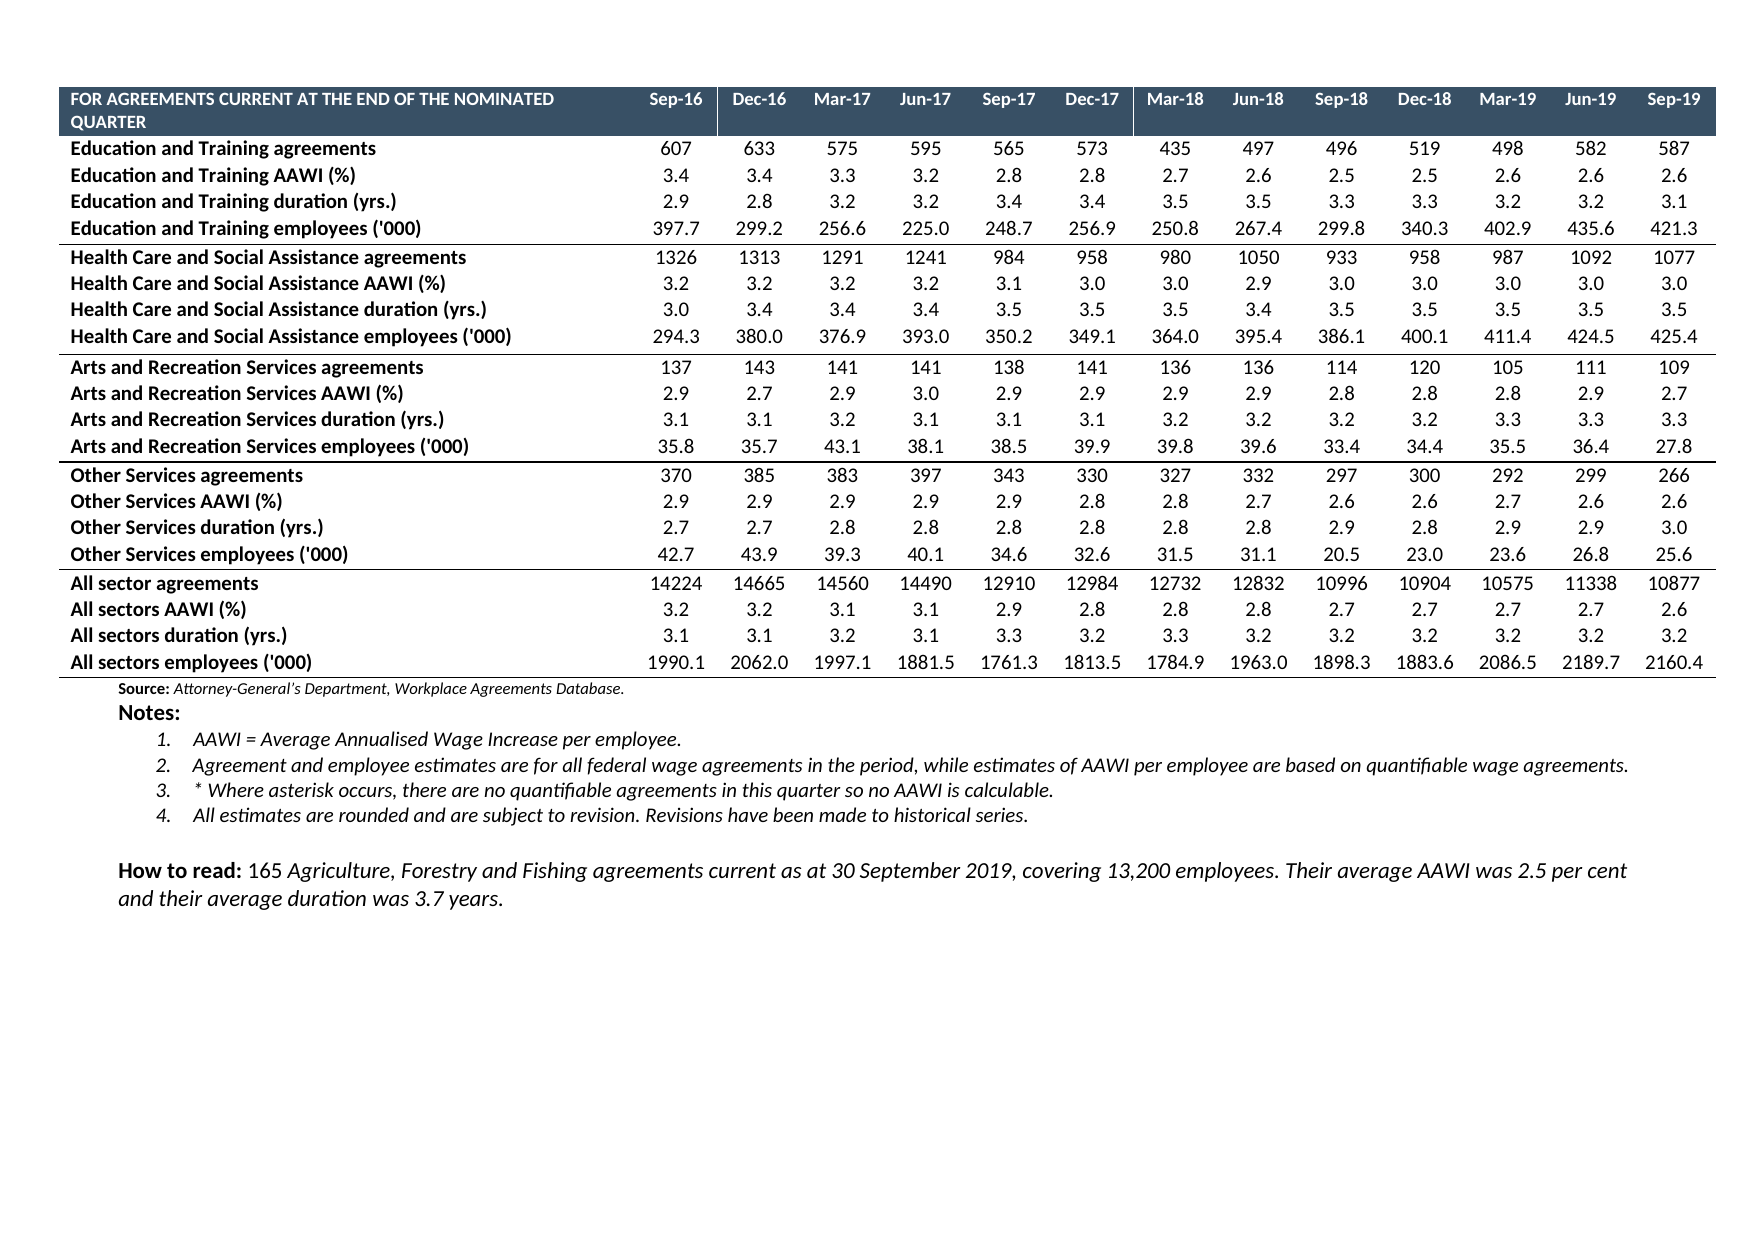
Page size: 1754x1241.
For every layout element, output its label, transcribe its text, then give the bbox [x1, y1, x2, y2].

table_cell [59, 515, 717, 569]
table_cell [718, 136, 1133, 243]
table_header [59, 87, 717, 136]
text Notes: [118, 698, 1636, 726]
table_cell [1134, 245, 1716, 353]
list AAWI = Average Annualised Wage Increase per employee. [156, 726, 1636, 752]
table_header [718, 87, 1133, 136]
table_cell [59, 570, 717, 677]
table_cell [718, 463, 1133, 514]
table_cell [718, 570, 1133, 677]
text How to read: 165 Agriculture, Forestry and Fishing agreements current as at 30 September 2019, covering 13,200 employees. Their average AAWI was 2.5 per cent and their average duration was 3.7 years. [118, 828, 1636, 912]
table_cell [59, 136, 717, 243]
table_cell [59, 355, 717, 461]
list Agreement and employee estimates are for all federal wage agreements in the period, while estimates of AAWI per employee are based on quantifiable wage agreements. [155, 752, 1636, 777]
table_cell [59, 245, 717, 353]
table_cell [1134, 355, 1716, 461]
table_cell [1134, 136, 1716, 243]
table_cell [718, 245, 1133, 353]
list * Where asterisk occurs, there are no quantifiable agreements in this quarter so no AAWI is calculable. [155, 777, 1636, 803]
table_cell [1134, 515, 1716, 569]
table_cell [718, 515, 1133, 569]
list All estimates are rounded and are subject to revision. Revisions have been made to historical series. [156, 803, 1636, 828]
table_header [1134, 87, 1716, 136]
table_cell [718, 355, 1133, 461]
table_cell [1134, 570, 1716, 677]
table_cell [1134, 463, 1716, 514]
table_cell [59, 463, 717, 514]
text Source: Attorney-General’s Department, Workplace Agreements Database. [118, 678, 1636, 698]
